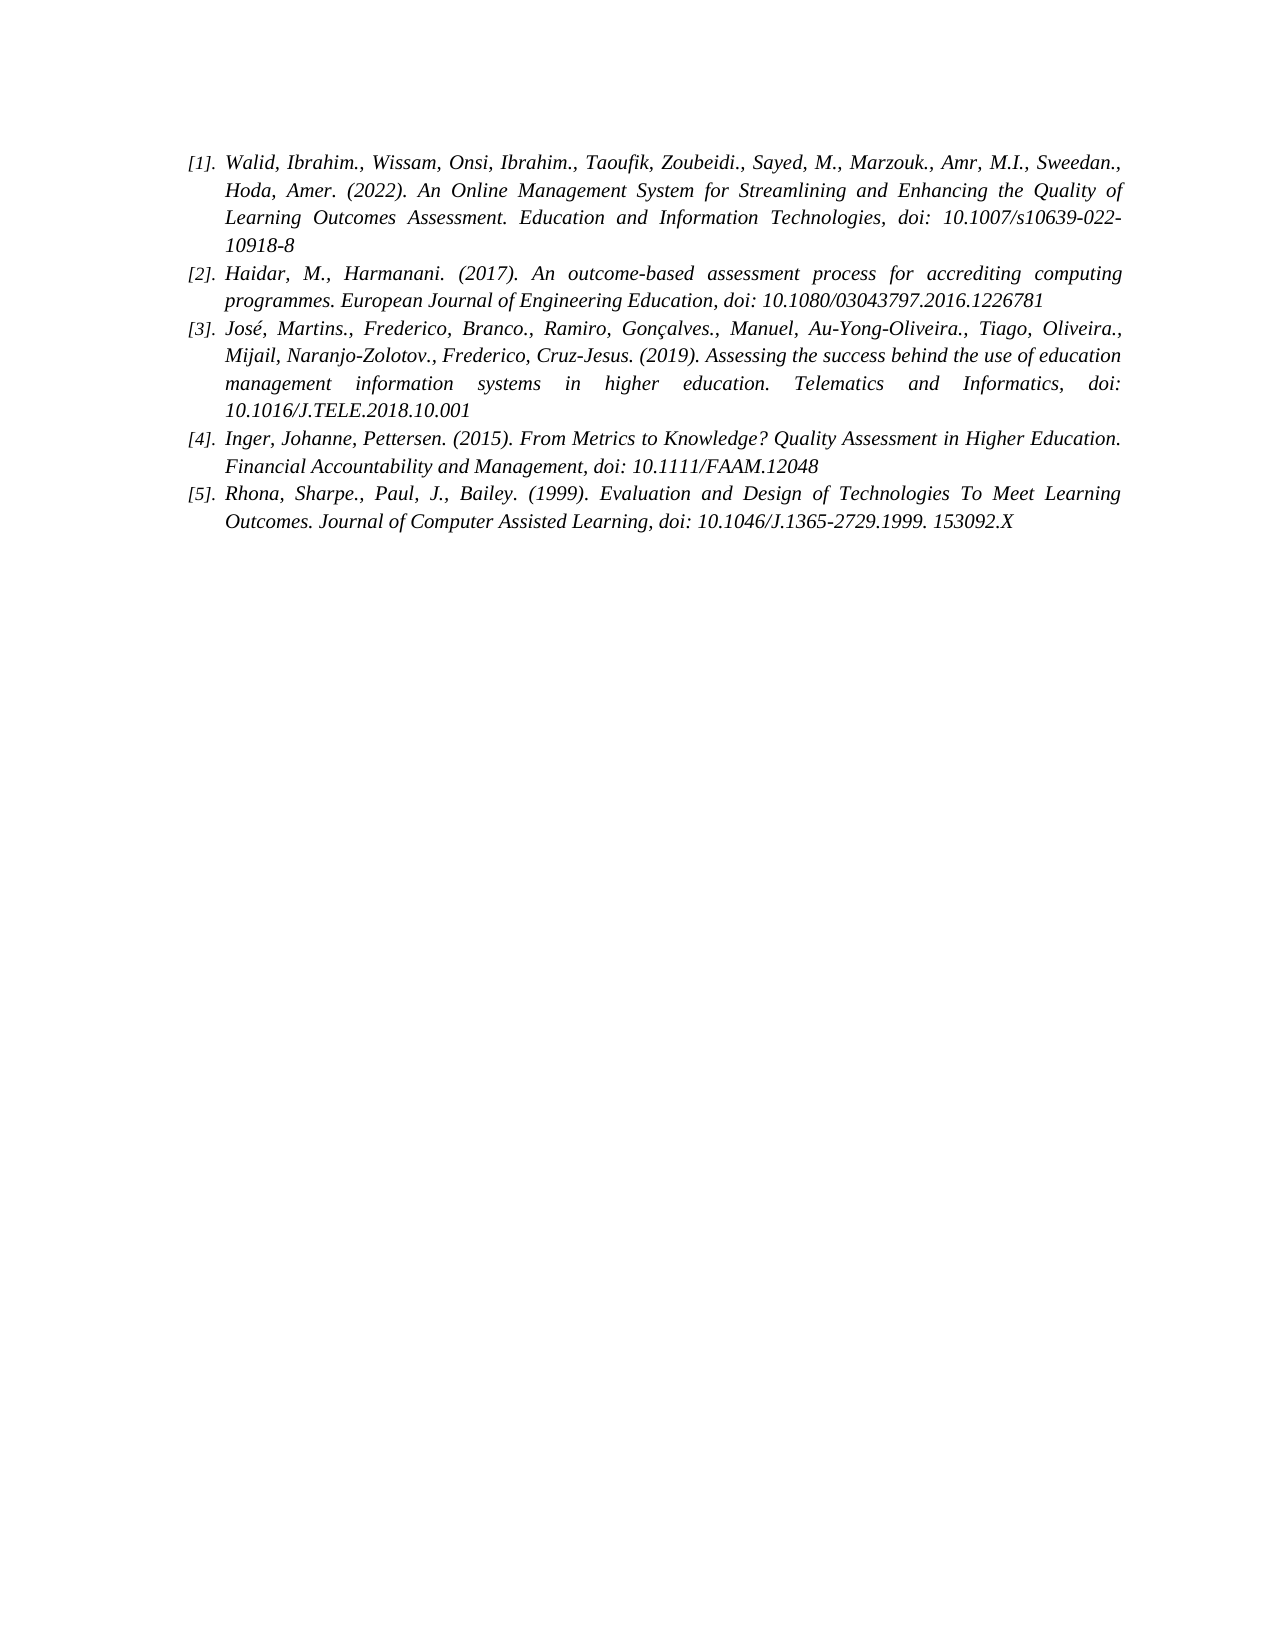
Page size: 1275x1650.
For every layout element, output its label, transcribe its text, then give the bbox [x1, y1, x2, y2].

list Haidar, M., Harmanani. (2017). An outcome-based assessment process for accrediting computing programmes. European Journal of Engineering Education, doi: 10.1080/03043797.2016.1226781 [187, 260, 1125, 312]
list José, Martins., Frederico, Branco., Ramiro, Gonçalves., Manuel, Au-Yong-Oliveira., Tiago, Oliveira., Mijail, Naranjo-Zolotov., Frederico, Cruz-Jesus. (2019). Assessing the success behind the use of education management information systems in higher education. Telematics and Informatics, doi: 10.1016/J.TELE.2018.10.001 [187, 316, 1125, 422]
list Walid, Ibrahim., Wissam, Onsi, Ibrahim., Taoufik, Zoubeidi., Sayed, M., Marzouk., Amr, M.I., Sweedan., Hoda, Amer. (2022). An Online Management System for Streamlining and Enhancing the Quality of Learning Outcomes Assessment. Education and Information Technologies, doi: 10.1007/s10639-022-10918-8 [187, 150, 1125, 257]
list Inger, Johanne, Pettersen. (2015). From Metrics to Knowledge? Quality Assessment in Higher Education. Financial Accountability and Management, doi: 10.1111/FAAM.12048 [187, 426, 1125, 478]
list Rhona, Sharpe., Paul, J., Bailey. (1999). Evaluation and Design of Technologies To Meet Learning Outcomes. Journal of Computer Assisted Learning, doi: 10.1046/J.1365-2729.1999. 153092.X [187, 481, 1125, 533]
